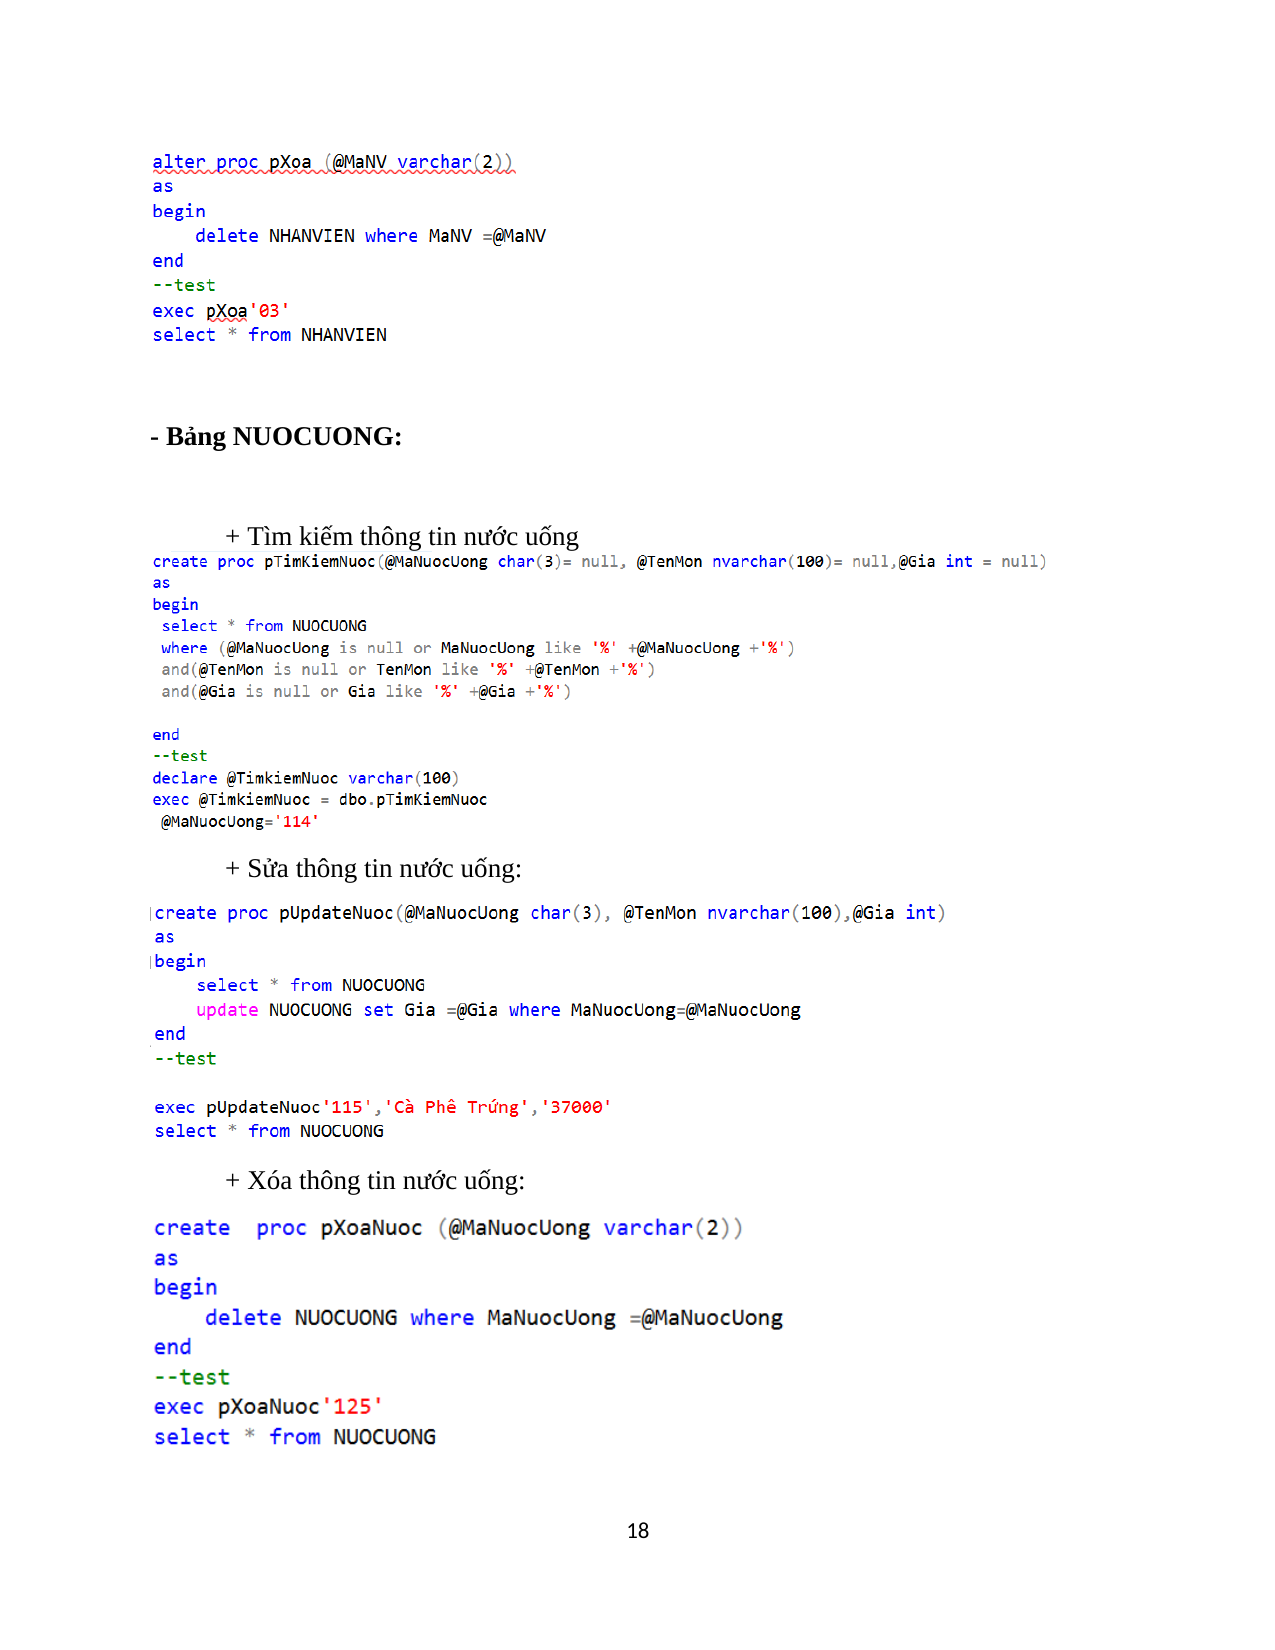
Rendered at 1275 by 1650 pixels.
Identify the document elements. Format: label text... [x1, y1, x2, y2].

text + Sửa thông tin nước uống: [150, 852, 1125, 884]
picture [150, 551, 1049, 834]
picture [150, 150, 564, 351]
picture [150, 1214, 815, 1463]
text + Tìm kiếm thông tin nước uống [150, 520, 1125, 551]
text - Bảng NUOCUONG: [150, 420, 1125, 451]
text + Xóa thông tin nước uống: [150, 1164, 1125, 1195]
picture [150, 902, 971, 1146]
